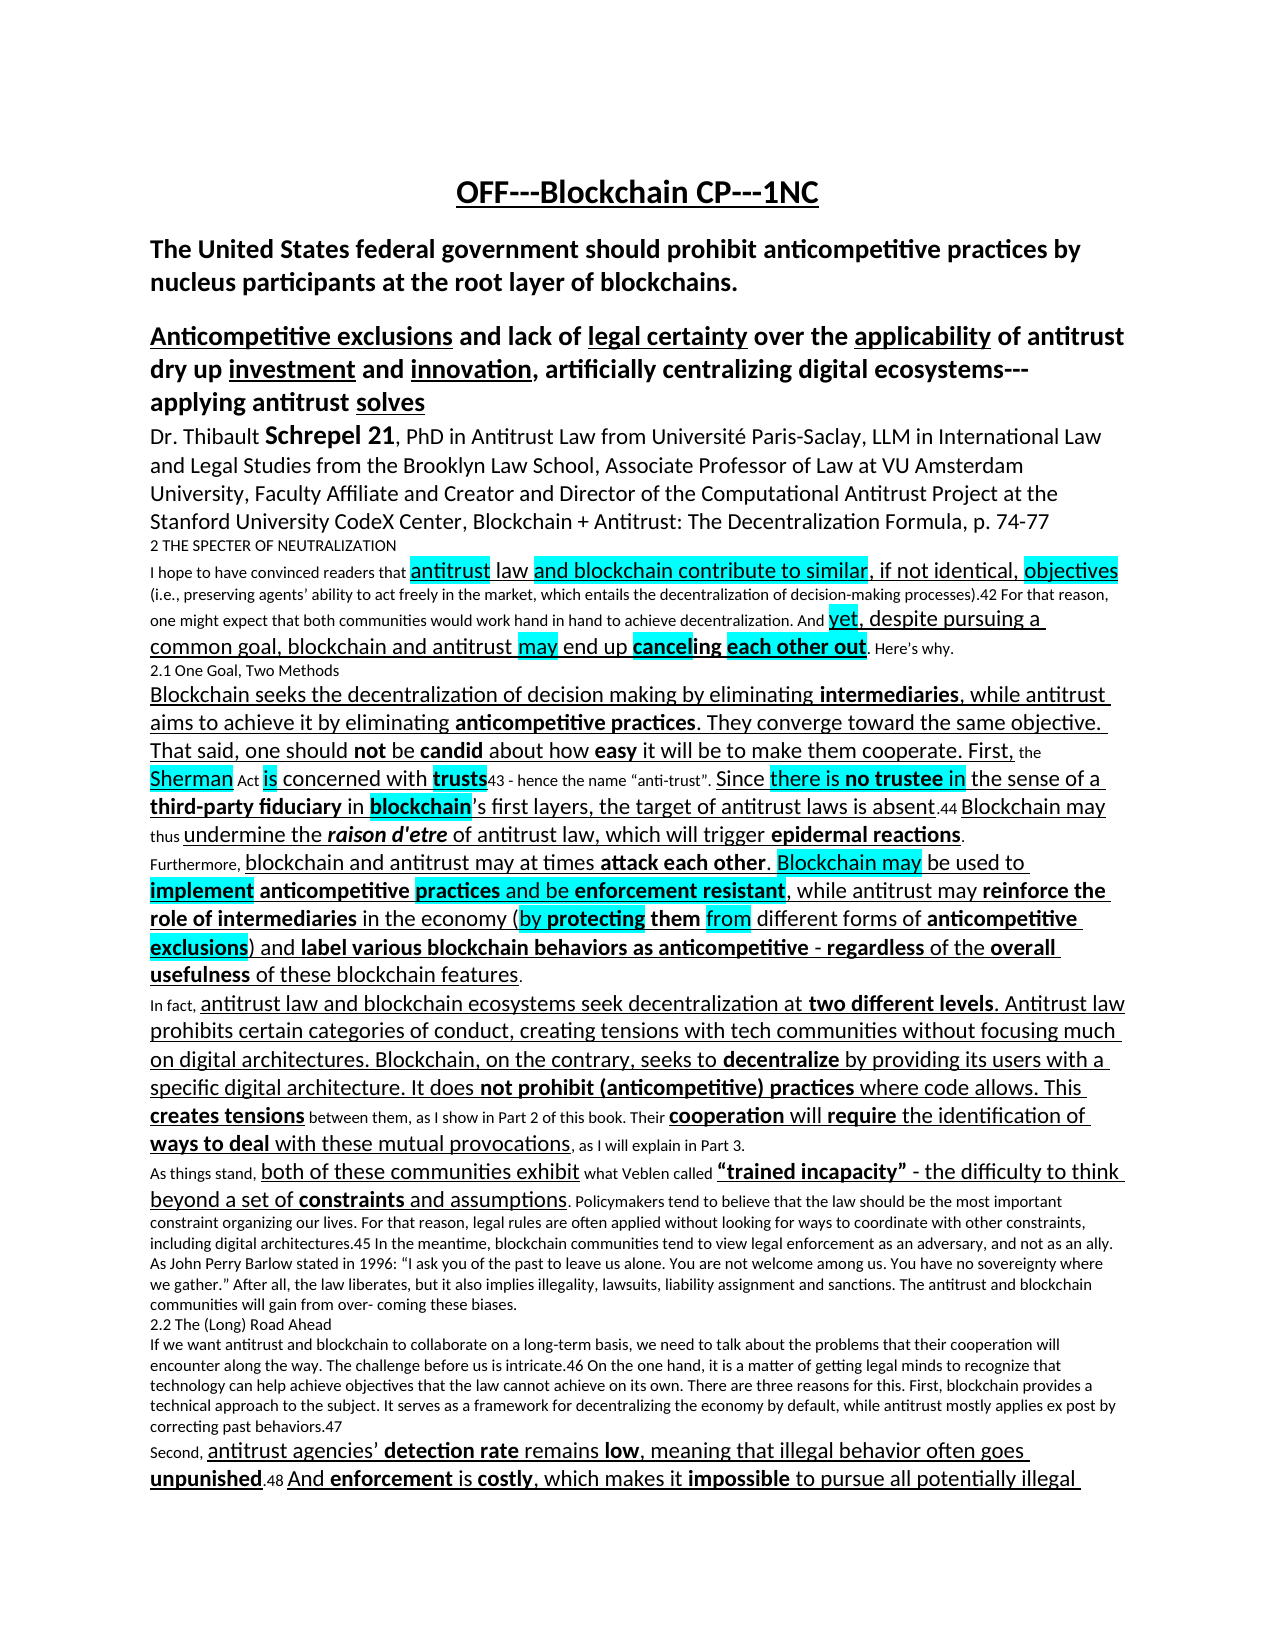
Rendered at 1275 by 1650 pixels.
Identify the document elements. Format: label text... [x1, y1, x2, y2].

subtitle OFF---Blockchain CP---1NC [150, 171, 1125, 212]
subtitle The United States federal government should prohibit anticompetitive practices by nucleus participants at the root layer of blockchains. [150, 232, 1125, 298]
text 2.1 One Goal, Two Methods [150, 660, 1125, 680]
text As things stand, both of these communities exhibit what Veblen called “trained incapacity” - the difficulty to think beyond a set of constraints and assumptions. Policymakers tend to believe that the law should be the most important constraint organizing our lives. For that reason, legal rules are often applied without looking for ways to coordinate with other constraints, including digital architectures.45 In the meantime, blockchain communities tend to view legal enforcement as an adversary, and not as an ally. As John Perry Barlow stated in 1996: “I ask you of the past to leave us alone. You are not welcome among us. You have no sovereignty where we gather.” After all, the law liberates, but it also implies illegality, lawsuits, liability assignment and sanctions. The antitrust and blockchain communities will gain from over- coming these biases. [150, 1157, 1125, 1314]
text I hope to have convinced readers that antitrust law and blockchain contribute to similar, if not identical, objectives (i.e., preserving agents’ ability to act freely in the market, which entails the decentralization of decision-making processes).42 For that reason, one might expect that both communities would work hand in hand to achieve decentralization. And yet, despite pursuing a common goal, blockchain and antitrust may end up canceling each other out. Here’s why. [150, 556, 1125, 660]
text If we want antitrust and blockchain to collaborate on a long-term basis, we need to talk about the problems that their cooperation will encounter along the way. The challenge before us is intricate.46 On the one hand, it is a matter of getting legal minds to recognize that technology can help achieve objectives that the law cannot achieve on its own. There are three reasons for this. First, blockchain provides a technical approach to the subject. It serves as a framework for decentralizing the economy by default, while antitrust mostly applies ex post by correcting past behaviors.47 [150, 1335, 1125, 1436]
text Furthermore, blockchain and antitrust may at times attack each other. Blockchain may be used to implement anticompetitive practices and be enforcement resistant, while antitrust may reinforce the role of intermediaries in the economy (by protecting them from different forms of anticompetitive exclusions) and label various blockchain behaviors as anticompetitive - regardless of the overall usefulness of these blockchain features. [150, 848, 1125, 989]
text Blockchain seeks the decentralization of decision making by eliminating intermediaries, while antitrust aims to achieve it by eliminating anticompetitive practices. They converge toward the same objective. That said, one should not be candid about how easy it will be to make them cooperate. First, the Sherman Act is concerned with trusts43 - hence the name “anti-trust”. Since there is no trustee in the sense of a third-party fiduciary in blockchain’s first layers, the target of antitrust laws is absent.44 Blockchain may thus undermine the raison d'etre of antitrust law, which will trigger epidermal reactions. [150, 680, 1125, 848]
text In fact, antitrust law and blockchain ecosystems seek decentralization at two different levels. Antitrust law prohibits certain categories of conduct, creating tensions with tech communities without focusing much on digital architectures. Blockchain, on the contrary, seeks to decentralize by providing its users with a specific digital architecture. It does not prohibit (anticompetitive) practices where code allows. This creates tensions between them, as I show in Part 2 of this book. Their cooperation will require the identification of ways to deal with these mutual provocations, as I will explain in Part 3. [150, 989, 1125, 1157]
subtitle Anticompetitive exclusions and lack of legal certainty over the applicability of antitrust dry up investment and innovation, artificially centralizing digital ecosystems---applying antitrust solves [150, 319, 1125, 418]
text Dr. Thibault Schrepel 21, PhD in Antitrust Law from Université Paris-Saclay, LLM in International Law and Legal Studies from the Brooklyn Law School, Associate Professor of Law at VU Amsterdam University, Faculty Affiliate and Creator and Director of the Computational Antitrust Project at the Stanford University CodeX Center, Blockchain + Antitrust: The Decentralization Formula, p. 74-77 [150, 418, 1125, 535]
text 2 THE SPECTER OF NEUTRALIZATION [150, 535, 1125, 556]
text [150, 1436, 1125, 1492]
text 2.2 The (Long) Road Ahead [150, 1314, 1125, 1335]
